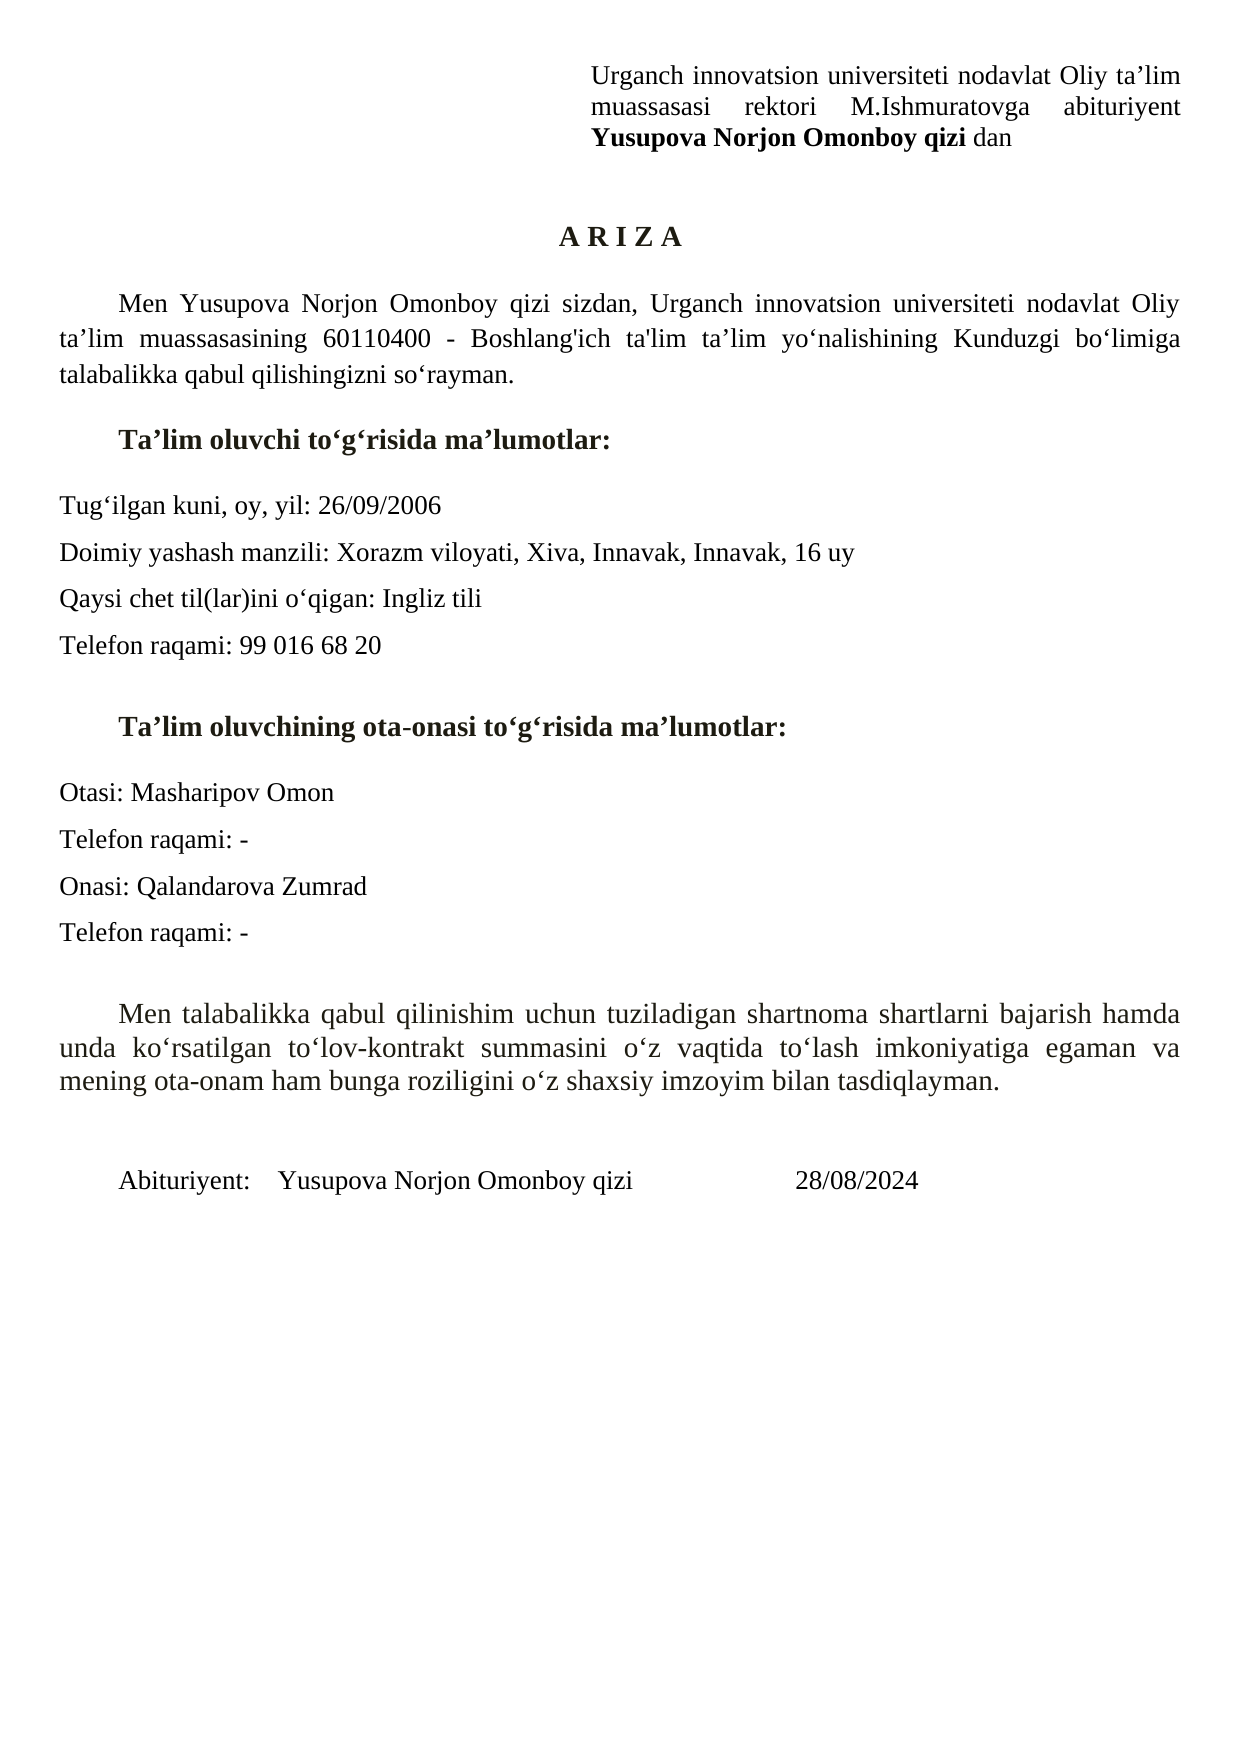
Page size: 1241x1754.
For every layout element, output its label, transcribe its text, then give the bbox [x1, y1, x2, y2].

text Ta’lim oluvchining ota-onasi to‘g‘risida ma’lumotlar: [59, 709, 1181, 743]
text Men talabalikka qabul qilinishim uchun tuziladigan shartnoma shartlarni bajarish hamda unda ko‘rsatilgan to‘lov-kontrakt summasini o‘z vaqtida to‘lash imkoniyatiga egaman va mening ota-onam ham bunga roziligini oʻz shaxsiy imzoyim bilan tasdiqlayman. [59, 996, 1181, 1097]
text Telefon raqami: - [59, 823, 1181, 854]
text Qaysi chet til(lar)ini o‘qigan: Ingliz tili [59, 582, 1181, 613]
text Otasi: Masharipov Omon [59, 776, 1181, 807]
text Men Yusupova Norjon Omonboy qizi sizdan, Urganch innovatsion universiteti nodavlat Oliy ta’lim muassasasining 60110400 - Boshlang'ich ta'lim ta’lim yo‘nalishining Kunduzgi bo‘limiga talabalikka qabul qilishingizni so‘rayman. [59, 287, 1181, 389]
text A R I Z A [59, 219, 1181, 253]
text Urganch innovatsion universiteti nodavlat Oliy ta’lim muassasasi rektori M.Ishmuratovga abituriyent Yusupova Norjon Omonboy qizi dan [591, 59, 1181, 152]
text Telefon raqami: - [59, 916, 1181, 947]
text Tug‘ilgan kuni, oy, yil: 26/09/2006 [59, 489, 1181, 520]
text Telefon raqami: 99 016 68 20 [59, 629, 1181, 660]
text Doimiy yashash manzili: Xorazm viloyati, Xiva, Innavak, Innavak, 16 uy [59, 536, 1181, 567]
text Abituriyent: Yusupova Norjon Omonboy qizi 28/08/2024 [59, 1164, 1181, 1195]
text Onasi: Qalandarova Zumrad [59, 869, 1181, 901]
text Ta’lim oluvchi to‘g‘risida ma’lumotlar: [59, 422, 1181, 455]
